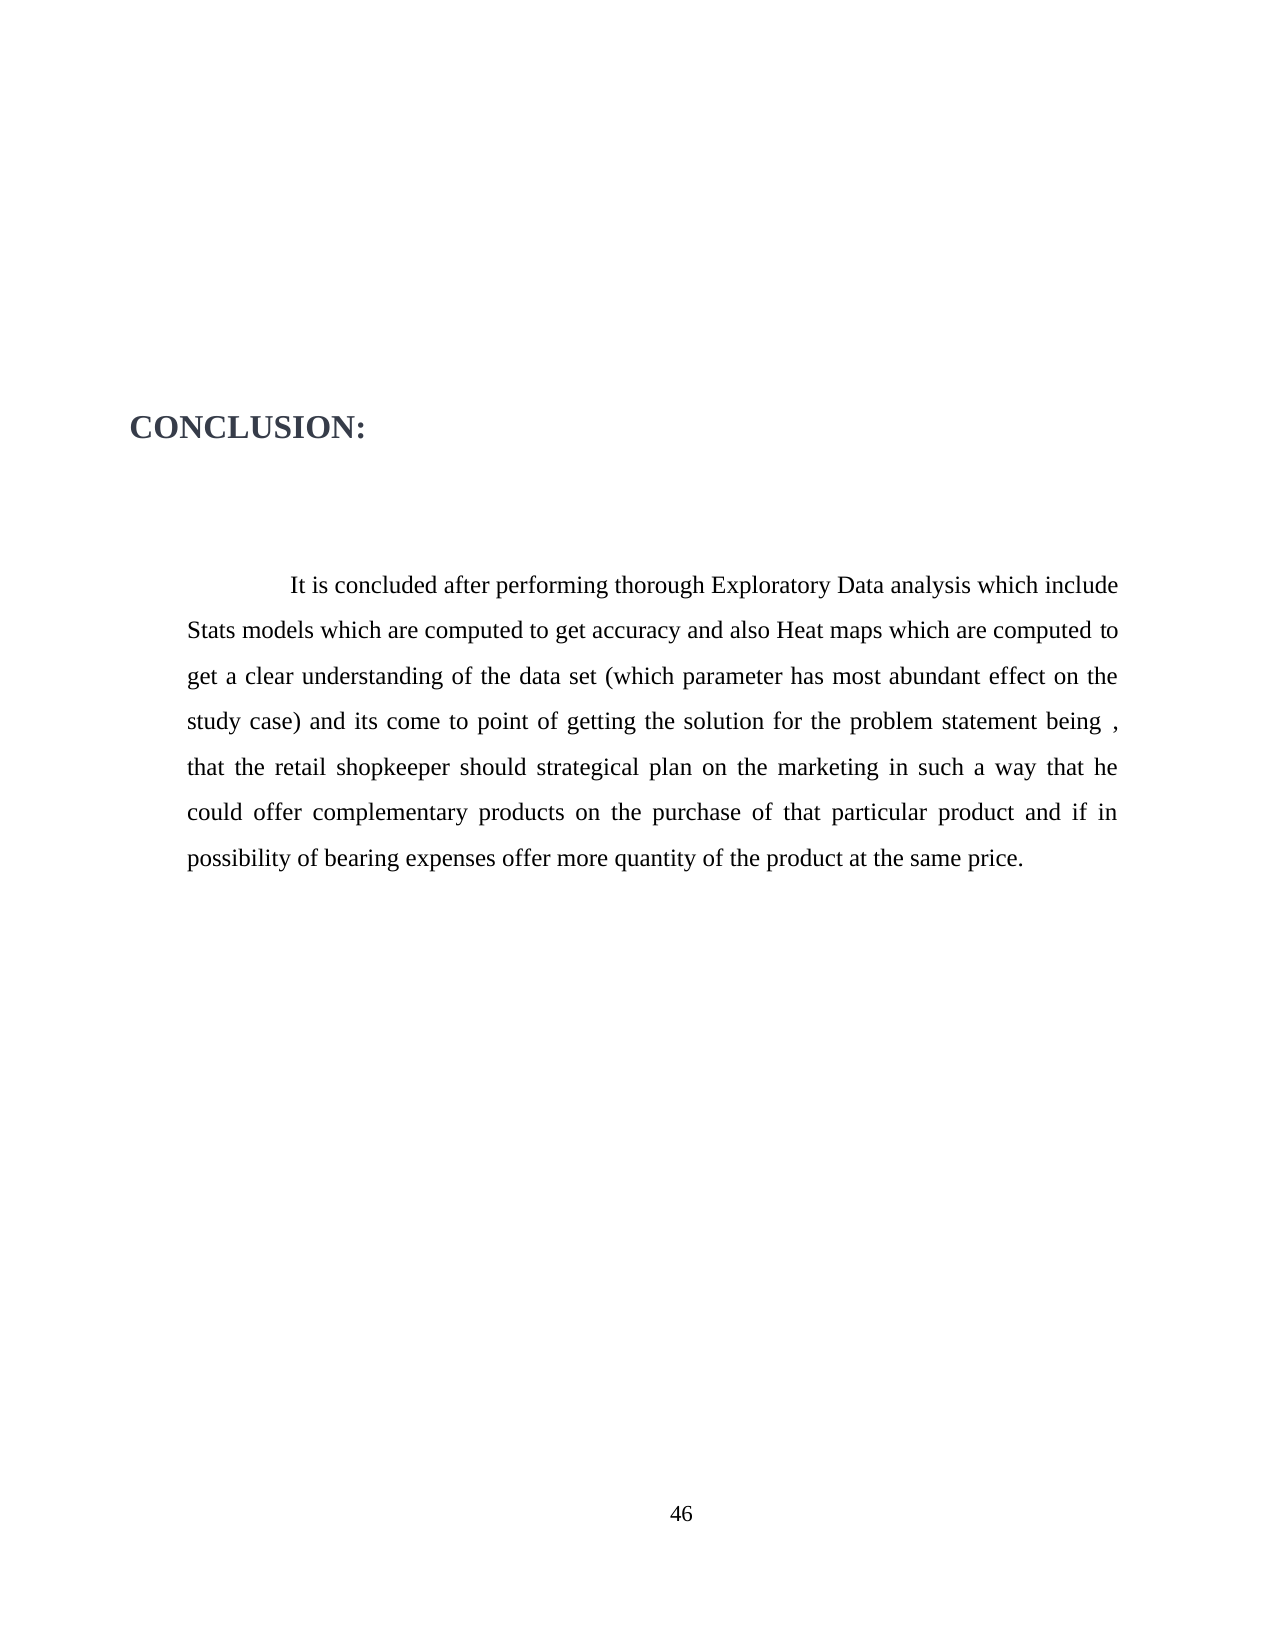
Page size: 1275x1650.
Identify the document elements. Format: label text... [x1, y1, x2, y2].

subtitle CONCLUSION: [129, 407, 1250, 446]
text It is concluded after performing thorough Exploratory Data analysis which include Stats models which are computed to get accuracy and also Heat maps which are computed to get a clear understanding of the data set (which parameter has most abundant effect on the study case) and its come to point of getting the solution for the problem statement being , that the retail shopkeeper should strategical plan on the marketing in such a way that he could offer complementary products on the purchase of that particular product and if in possibility of bearing expenses offer more quantity of the product at the same price. [187, 570, 1118, 871]
